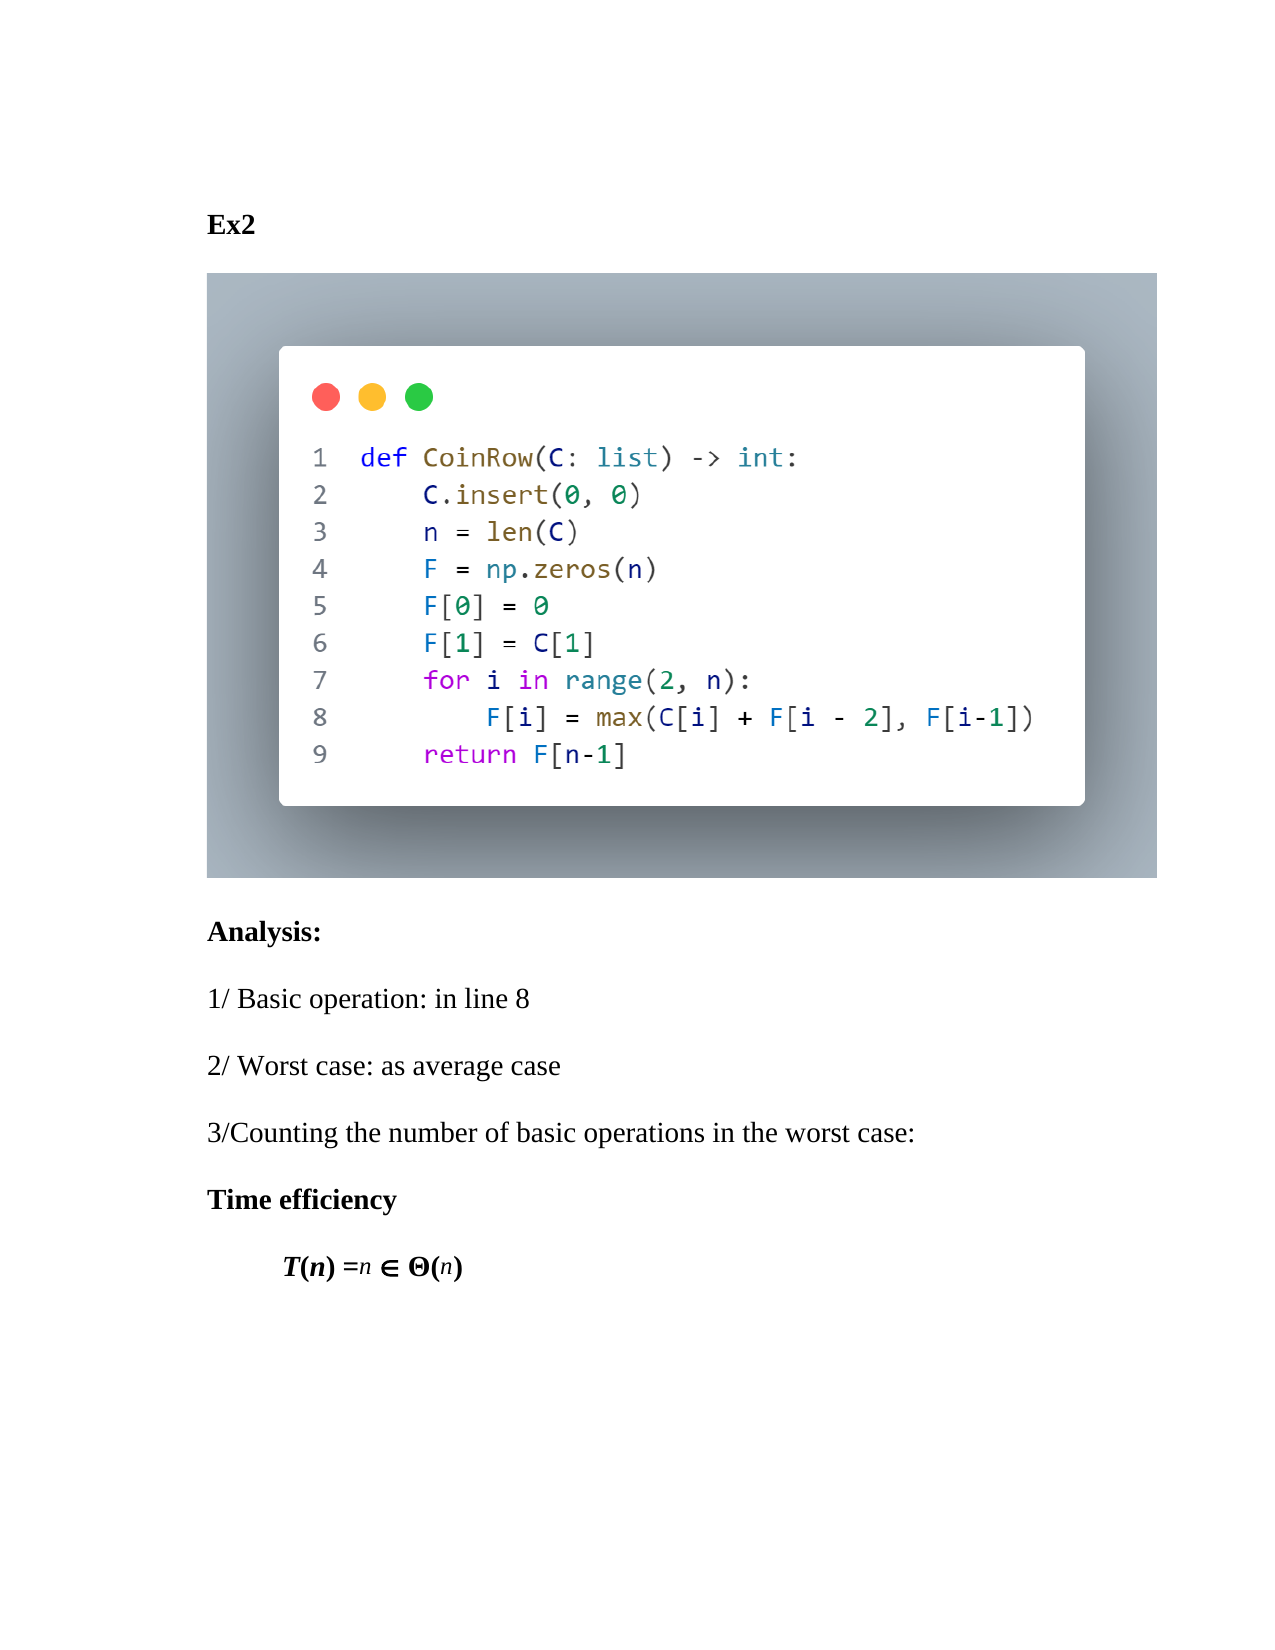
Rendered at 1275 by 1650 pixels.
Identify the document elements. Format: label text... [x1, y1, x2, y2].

text 2/ Worst case: as average case [207, 1048, 1157, 1082]
text T(n) = Θ() [207, 1249, 1157, 1283]
text 3/Counting the number of basic operations in the worst case: [207, 1115, 1157, 1149]
picture [206, 273, 1157, 878]
text Analysis: [207, 914, 1157, 948]
text Ex2 [207, 207, 1157, 240]
text Time efficiency [207, 1182, 1157, 1216]
text 1/ Basic operation: in line 8 [207, 981, 1157, 1015]
